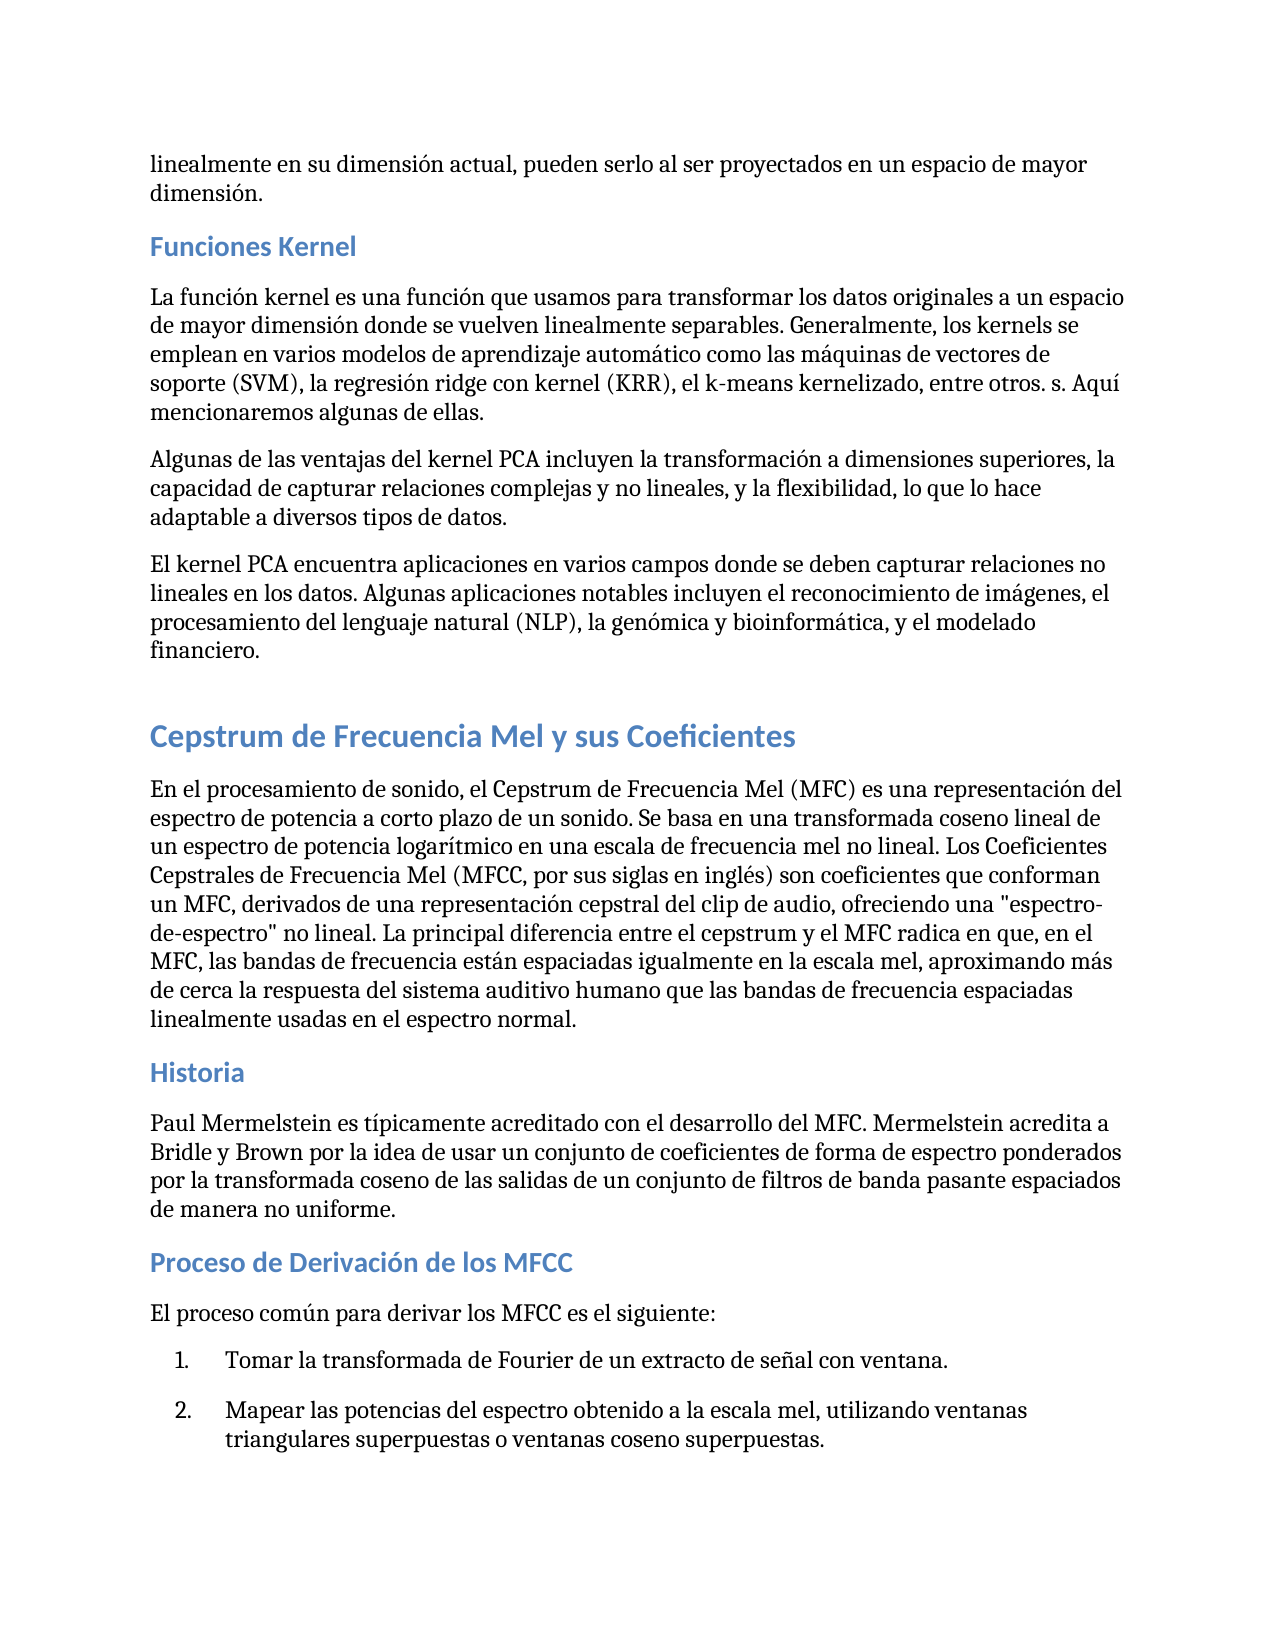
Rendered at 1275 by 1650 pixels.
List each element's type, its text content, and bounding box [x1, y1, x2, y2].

subtitle Cepstrum de Frecuencia Mel y sus Coeficientes [150, 715, 1125, 756]
text El proceso común para derivar los MFCC es el siguiente: [150, 1299, 1125, 1328]
text Algunas de las ventajas del kernel PCA incluyen la transformación a dimensiones superiores, la capacidad de capturar relaciones complejas y no lineales, y la flexibilidad, lo que lo hace adaptable a diversos tipos de datos. [150, 445, 1125, 531]
list Mapear las potencias del espectro obtenido a la escala mel, utilizando ventanas triangulares superpuestas o ventanas coseno superpuestas. [175, 1396, 1125, 1453]
text El kernel PCA encuentra aplicaciones en varios campos donde se deben capturar relaciones no lineales en los datos. Algunas aplicaciones notables incluyen el reconocimiento de imágenes, el procesamiento del lenguaje natural (NLP), la genómica y bioinformática, y el modelado financiero. [150, 550, 1125, 665]
list Tomar la transformada de Fourier de un extracto de señal con ventana. [175, 1346, 1125, 1375]
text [150, 150, 1125, 207]
subtitle Funciones Kernel [150, 228, 1125, 264]
subtitle Proceso de Derivación de los MFCC [150, 1244, 1125, 1280]
text Paul Mermelstein es típicamente acreditado con el desarrollo del MFC. Mermelstein acredita a Bridle y Brown por la idea de usar un conjunto de coeficientes de forma de espectro ponderados por la transformada coseno de las salidas de un conjunto de filtros de banda pasante espaciados de manera no uniforme. [150, 1109, 1125, 1224]
subtitle Historia [150, 1054, 1125, 1090]
text La función kernel es una función que usamos para transformar los datos originales a un espacio de mayor dimensión donde se vuelven linealmente separables. Generalmente, los kernels se emplean en varios modelos de aprendizaje automático como las máquinas de vectores de soporte (SVM), la regresión ridge con kernel (KRR), el k-means kernelizado, entre otros. s. Aquí mencionaremos algunas de ellas. [150, 283, 1125, 426]
text En el procesamiento de sonido, el Cepstrum de Frecuencia Mel (MFC) es una representación del espectro de potencia a corto plazo de un sonido. Se basa en una transformada coseno lineal de un espectro de potencia logarítmico en una escala de frecuencia mel no lineal. Los Coeficientes Cepstrales de Frecuencia Mel (MFCC, por sus siglas en inglés) son coeficientes que conforman un MFC, derivados de una representación cepstral del clip de audio, ofreciendo una "espectro-de-espectro" no lineal. La principal diferencia entre el cepstrum y el MFC radica en que, en el MFC, las bandas de frecuencia están espaciadas igualmente en la escala mel, aproximando más de cerca la respuesta del sistema auditivo humano que las bandas de frecuencia espaciadas linealmente usadas en el espectro normal. [150, 775, 1125, 1033]
